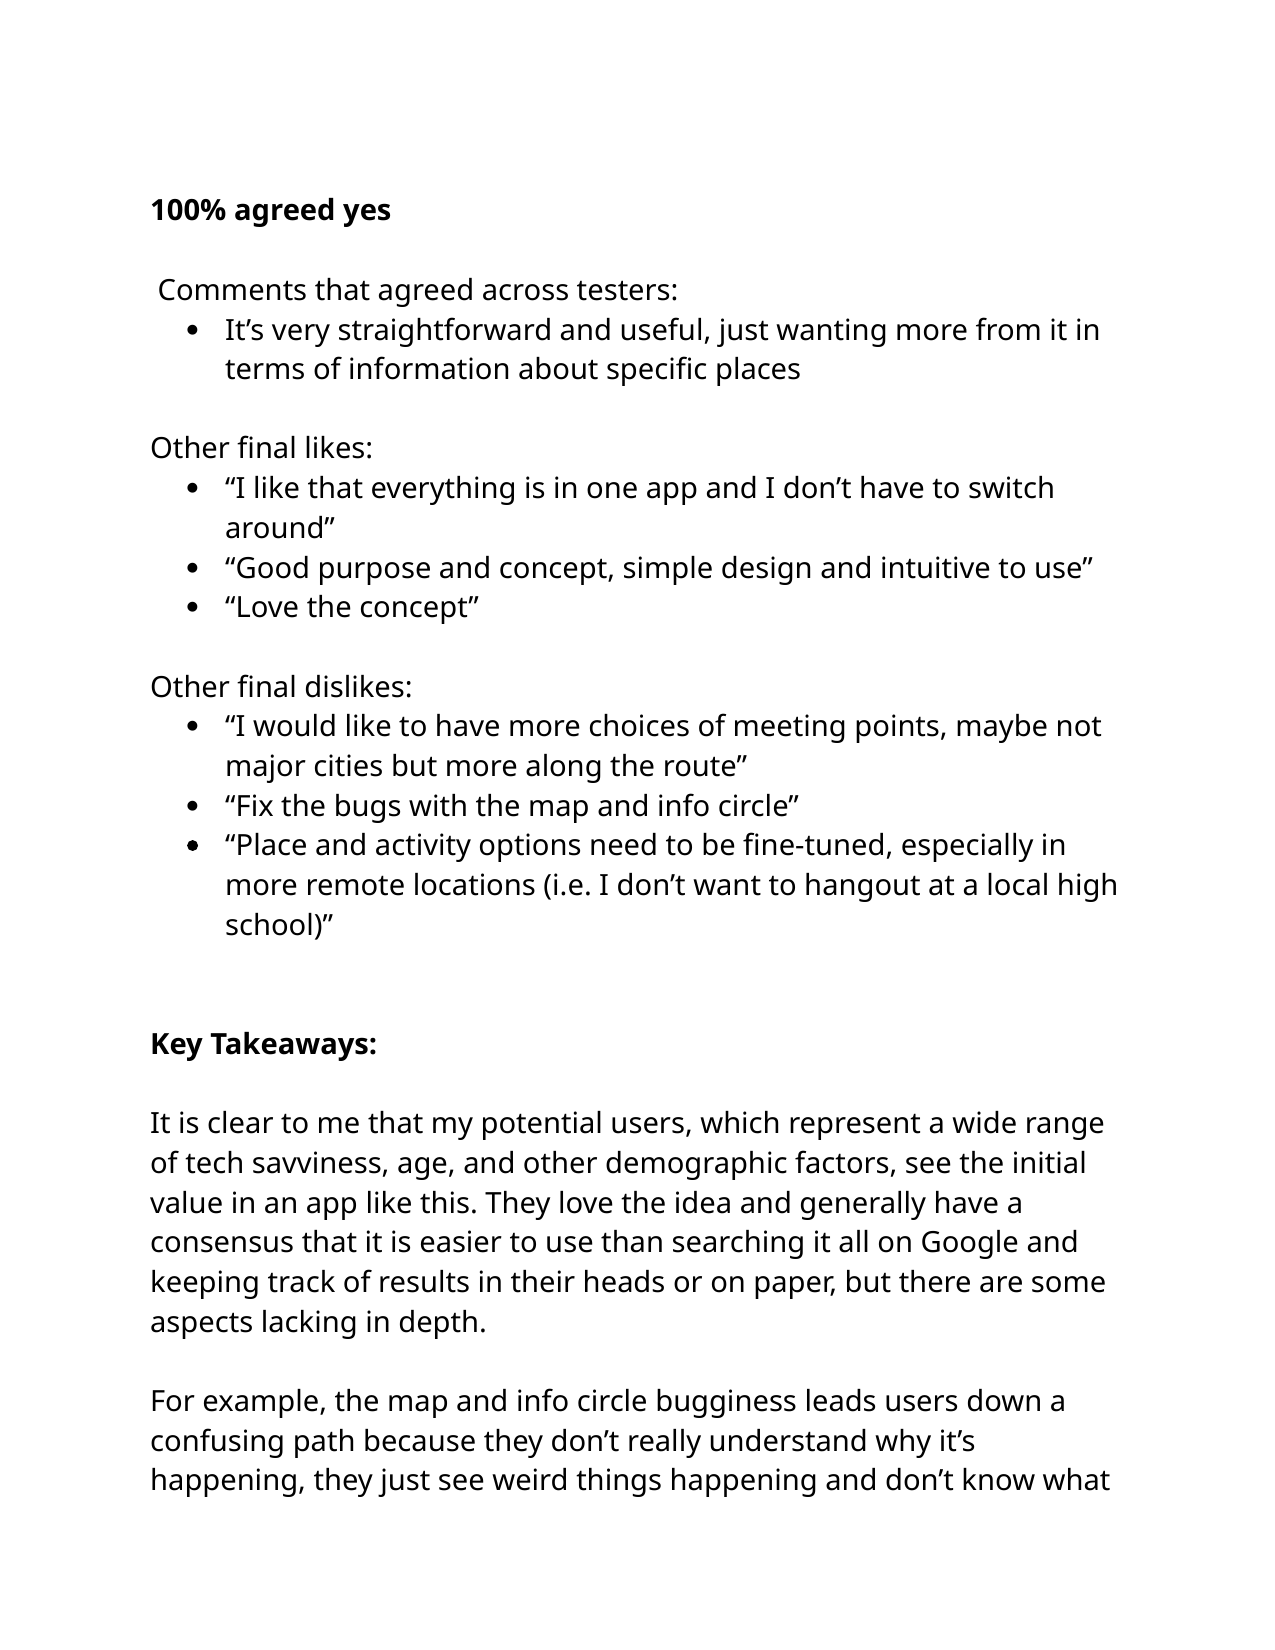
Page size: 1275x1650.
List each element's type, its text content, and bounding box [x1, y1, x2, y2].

list “Good purpose and concept, simple design and intuitive to use” [187, 547, 1125, 587]
text Key Takeaways: [150, 1023, 1125, 1063]
text Other final dislikes: [150, 666, 1125, 706]
list It’s very straightforward and useful, just wanting more from it in terms of information about specific places [187, 309, 1125, 388]
list “I like that everything is in one app and I don’t have to switch around” [187, 467, 1125, 547]
list “Fix the bugs with the map and info circle” [187, 785, 1125, 825]
text Comments that agreed across testers: [150, 269, 1125, 309]
list “Love the concept” [187, 587, 1125, 626]
list “Place and activity options need to be fine-tuned, especially in more remote locations (i.e. I don’t want to hangout at a local high school)” [187, 825, 1125, 944]
text Other final likes: [150, 428, 1125, 467]
list “I would like to have more choices of meeting points, maybe not major cities but more along the route” [187, 706, 1125, 785]
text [150, 1380, 1125, 1499]
text It is clear to me that my potential users, which represent a wide range of tech savviness, age, and other demographic factors, see the initial value in an app like this. They love the idea and generally have a consensus that it is easier to use than searching it all on Google and keeping track of results in their heads or on paper, but there are some aspects lacking in depth. [150, 1102, 1125, 1341]
text 100% agreed yes [150, 190, 1125, 229]
